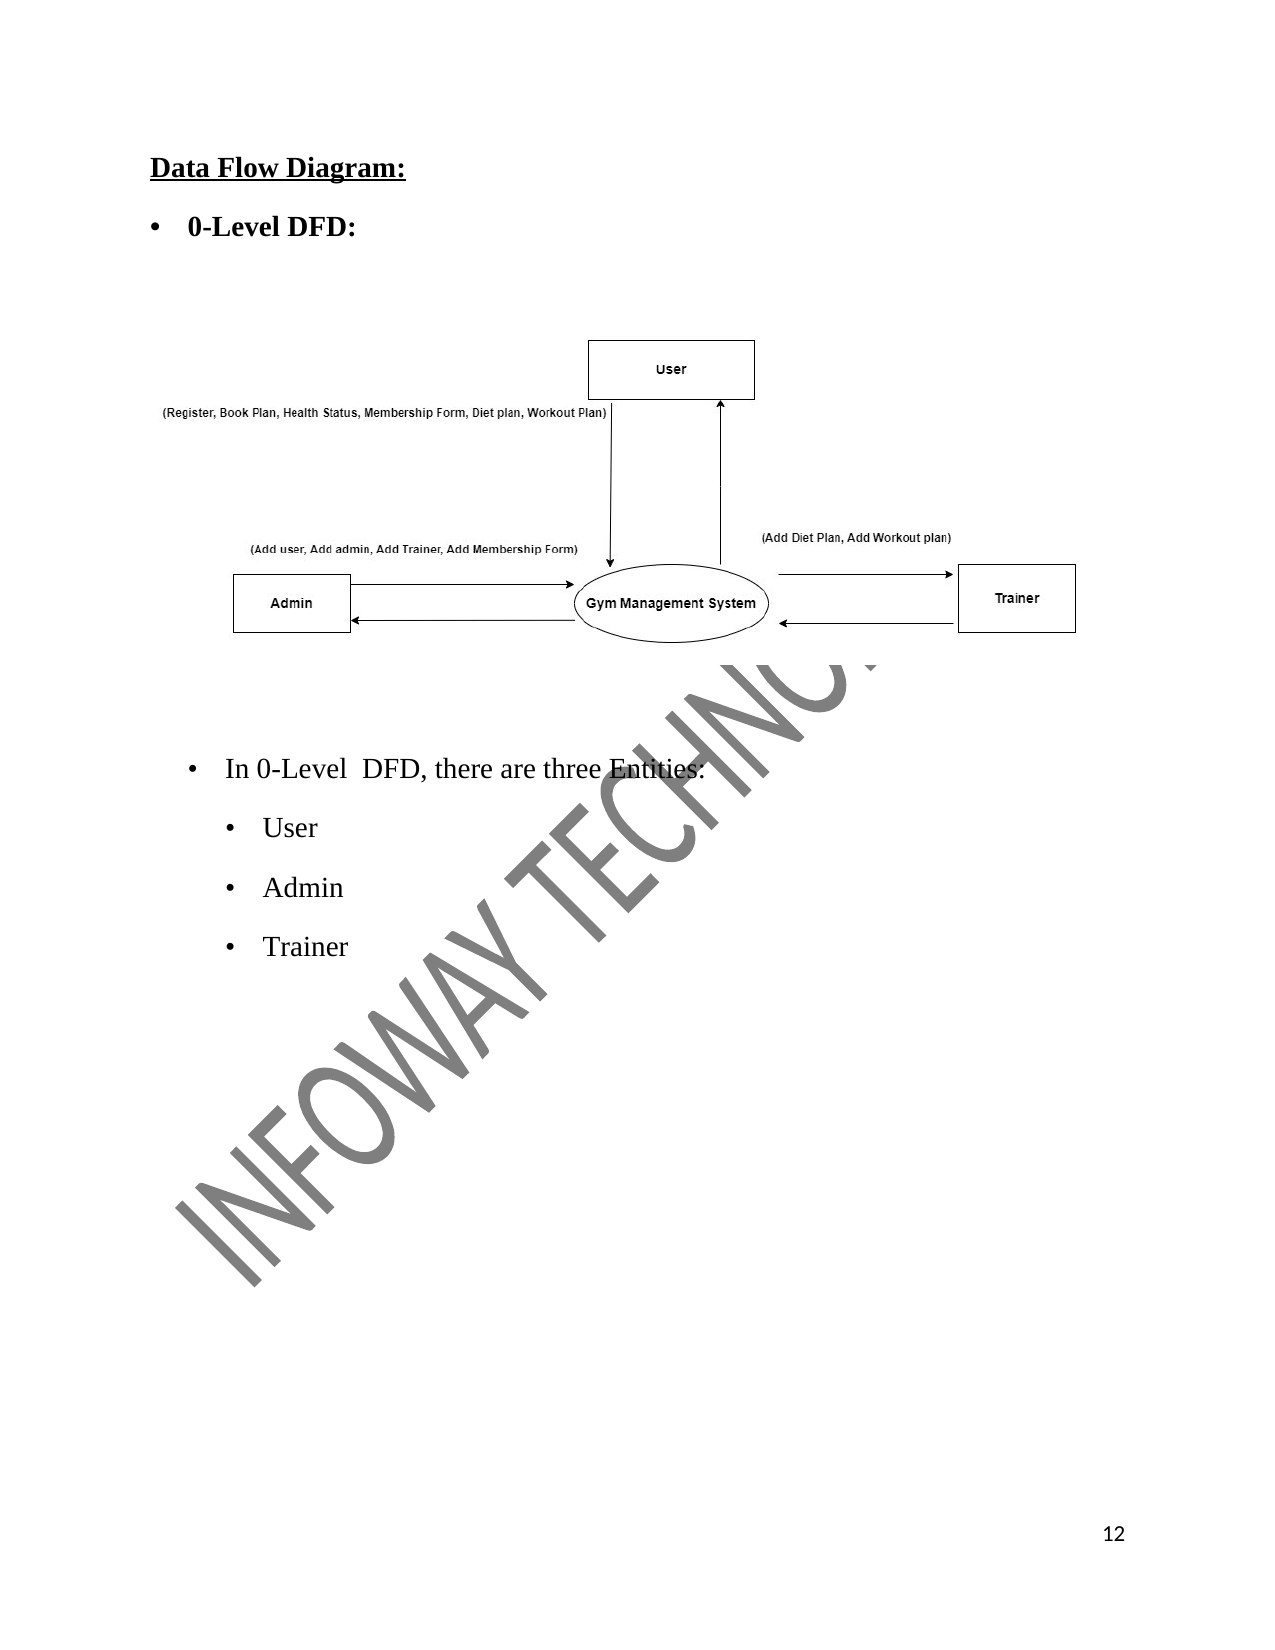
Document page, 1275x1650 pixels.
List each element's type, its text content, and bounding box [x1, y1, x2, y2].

text Data Flow Diagram: [150, 150, 1125, 183]
list In 0-Level DFD, there are three Entities: [187, 751, 1125, 785]
picture [150, 328, 1125, 665]
list Trainer [225, 929, 1125, 963]
list 0-Level DFD: [150, 209, 1125, 243]
list Admin [225, 870, 1125, 903]
list User [225, 811, 1125, 844]
